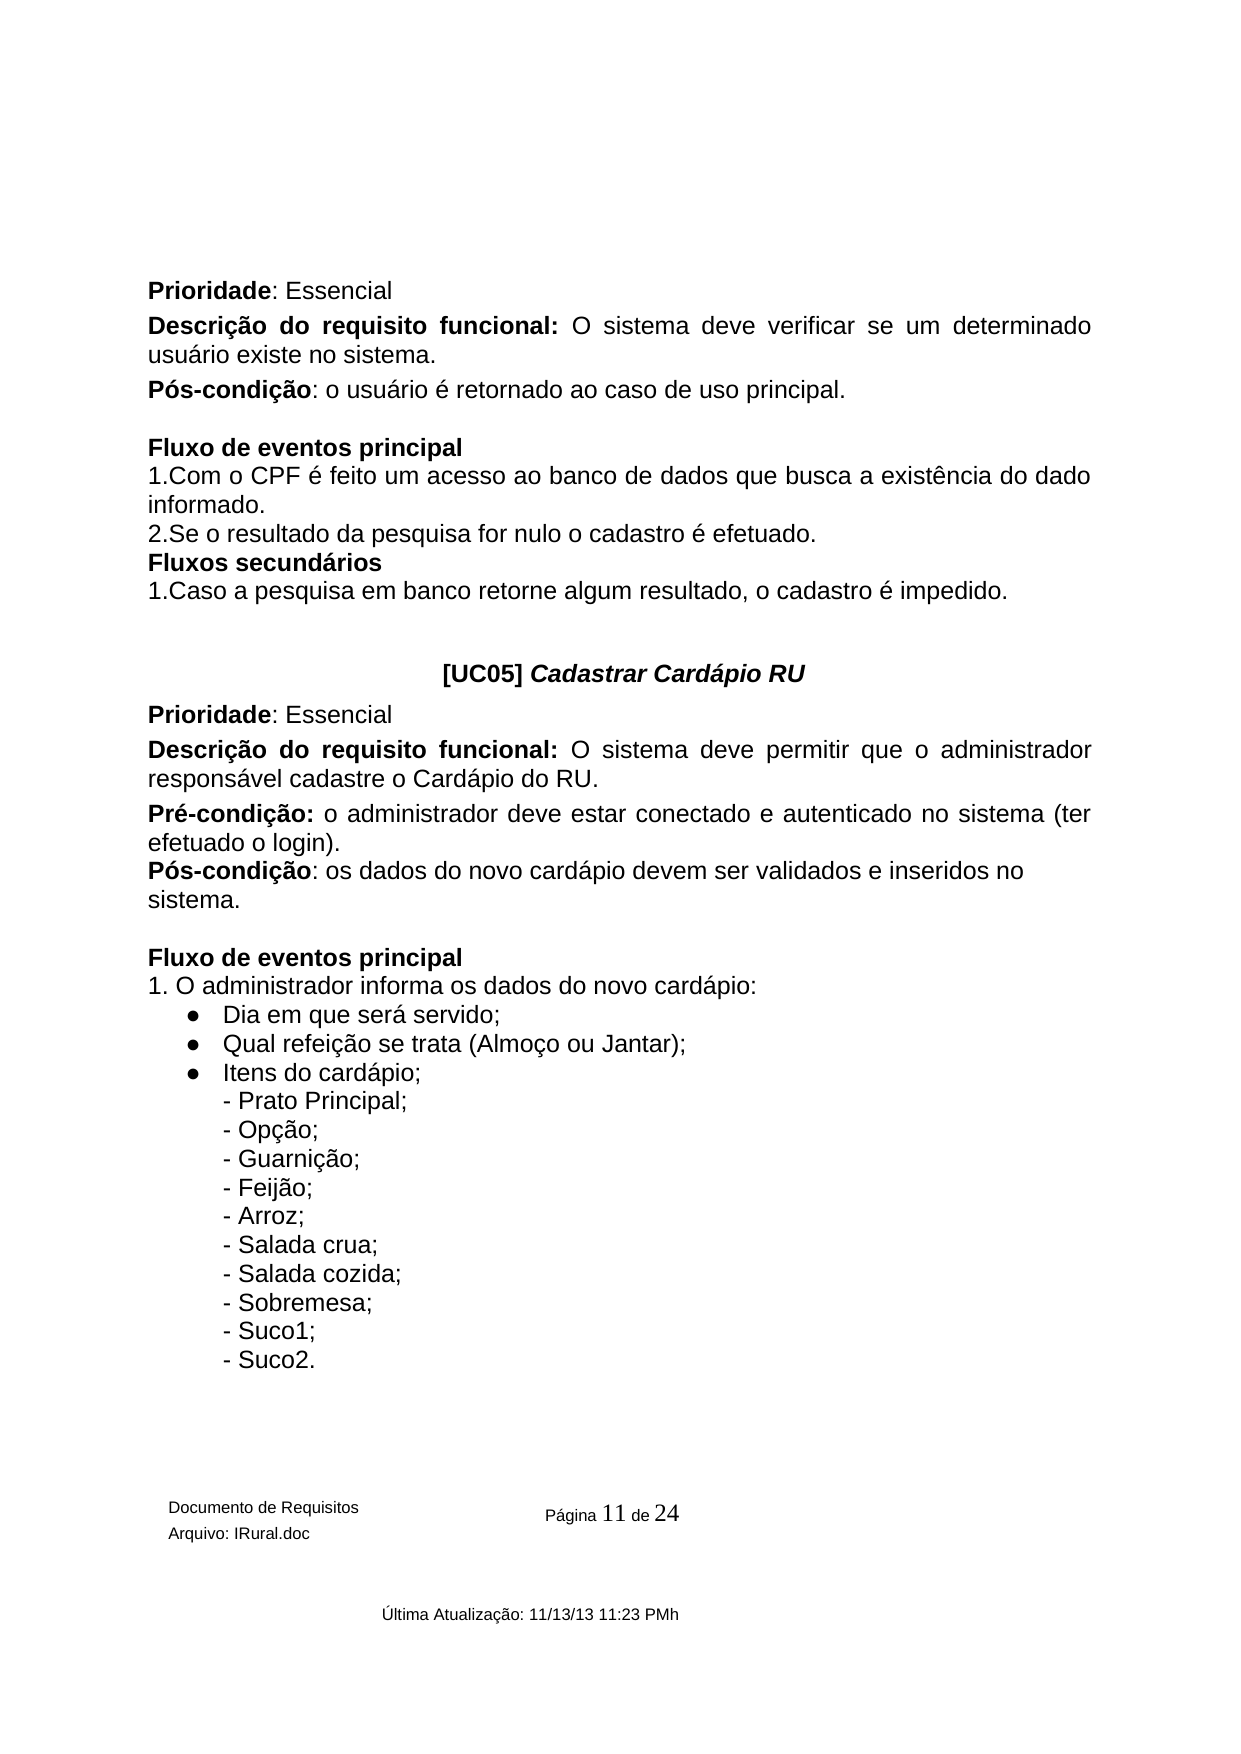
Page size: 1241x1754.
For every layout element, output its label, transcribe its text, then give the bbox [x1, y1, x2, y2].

text Pós-condição: o usuário é retornado ao caso de uso principal. [148, 375, 1092, 404]
text - Guarnição; [223, 1144, 1092, 1172]
text - Opção; [223, 1115, 1092, 1144]
list Qual refeição se trata (Almoço ou Jantar); [185, 1029, 1092, 1057]
text 2.Se o resultado da pesquisa for nulo o cadastro é efetuado. [148, 519, 1092, 547]
text 1.Caso a pesquisa em banco retorne algum resultado, o cadastro é impedido. [148, 576, 1092, 605]
text 1. O administrador informa os dados do novo cardápio: [148, 971, 1092, 1000]
text - Prato Principal; [223, 1086, 1092, 1115]
text - Suco1; [223, 1316, 1092, 1345]
text - Feijão; [223, 1172, 1092, 1201]
text Fluxo de eventos principal [148, 942, 1092, 971]
text - Salada cozida; [223, 1259, 1092, 1287]
text Descrição do requisito funcional: O sistema deve verificar se um determinado usuário existe no sistema. [148, 311, 1092, 369]
text Prioridade: Essencial [148, 276, 1092, 305]
text - Sobremesa; [223, 1287, 1092, 1316]
text [UC05] Cadastrar Cardápio RU [148, 659, 1092, 687]
text Fluxo de eventos principal [148, 432, 1092, 461]
list Itens do cardápio; [185, 1057, 1092, 1086]
text 1.Com o CPF é feito um acesso ao banco de dados que busca a existência do dado informado. [148, 461, 1092, 519]
text - Salada crua; [223, 1230, 1092, 1259]
text Descrição do requisito funcional: O sistema deve permitir que o administrador responsável cadastre o Cardápio do RU. [148, 735, 1092, 792]
list Dia em que será servido; [185, 1000, 1092, 1029]
text - Suco2. [223, 1345, 1092, 1374]
text Pré-condição: o administrador deve estar conectado e autenticado no sistema (ter efetuado o login). [148, 799, 1092, 856]
text Fluxos secundários [148, 547, 1092, 576]
text Pós-condição: os dados do novo cardápio devem ser validados e inseridos no sistema. [148, 856, 1092, 914]
text Prioridade: Essencial [148, 700, 1092, 729]
text - Arroz; [223, 1201, 1092, 1230]
